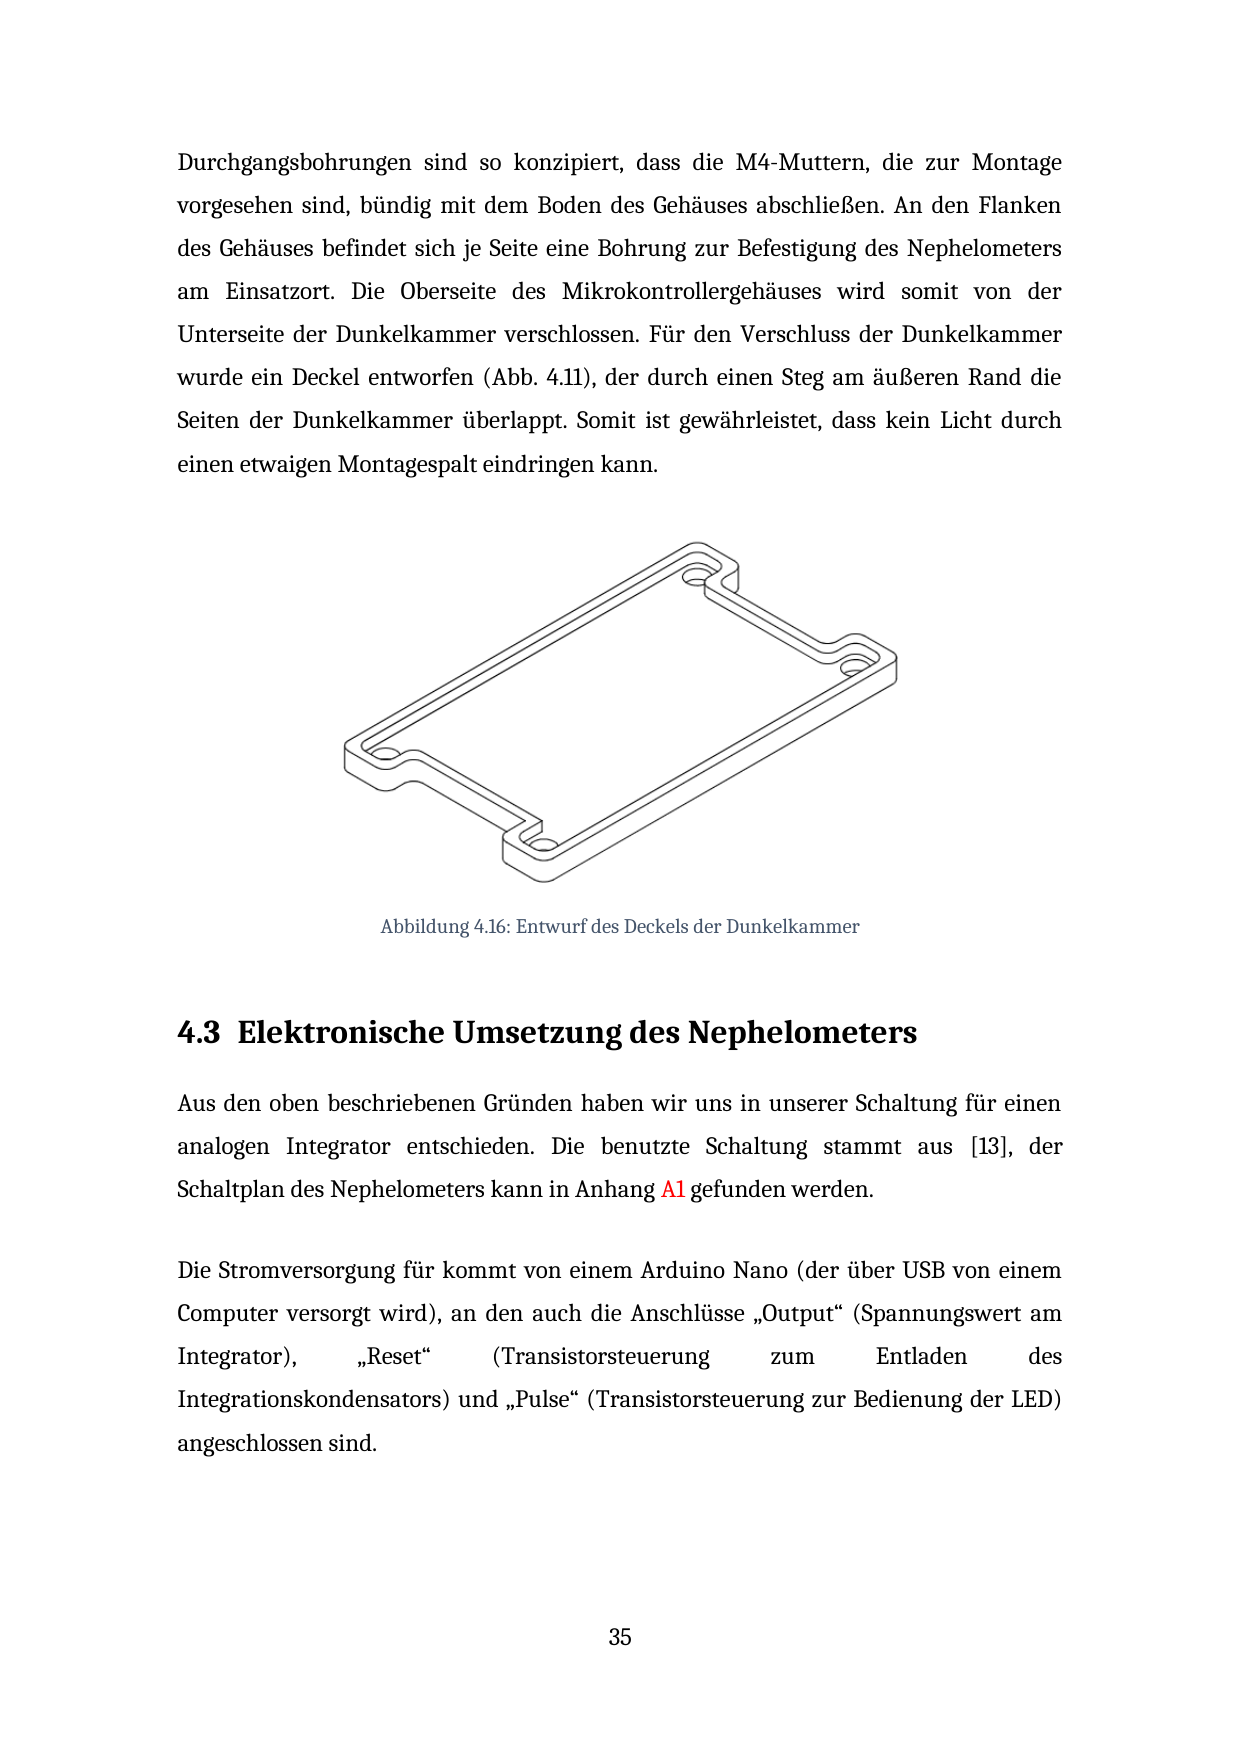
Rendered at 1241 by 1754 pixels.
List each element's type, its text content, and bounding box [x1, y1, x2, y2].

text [177, 148, 1063, 478]
text Die Stromversorgung für kommt von einem Arduino Nano (der über USB von einem Computer versorgt wird), an den auch die Anschlüsse „Output“ (Spannungswert am Integrator), „Reset“ (Transistorsteuerung zum Entladen des Integrationskondensators) und „Pulse“ (Transistorsteuerung zur Bedienung der LED) angeschlossen sind. [177, 1256, 1063, 1457]
picture [325, 530, 916, 900]
subtitle Elektronische Umsetzung des Nephelometers [177, 1013, 1063, 1052]
text Aus den oben beschriebenen Gründen haben wir uns in unserer Schaltung für einen analogen Integrator entschieden. Die benutzte Schaltung stammt aus, der Schaltplan des Nephelometers kann in Anhang A1 gefunden werden. [177, 1089, 1063, 1204]
